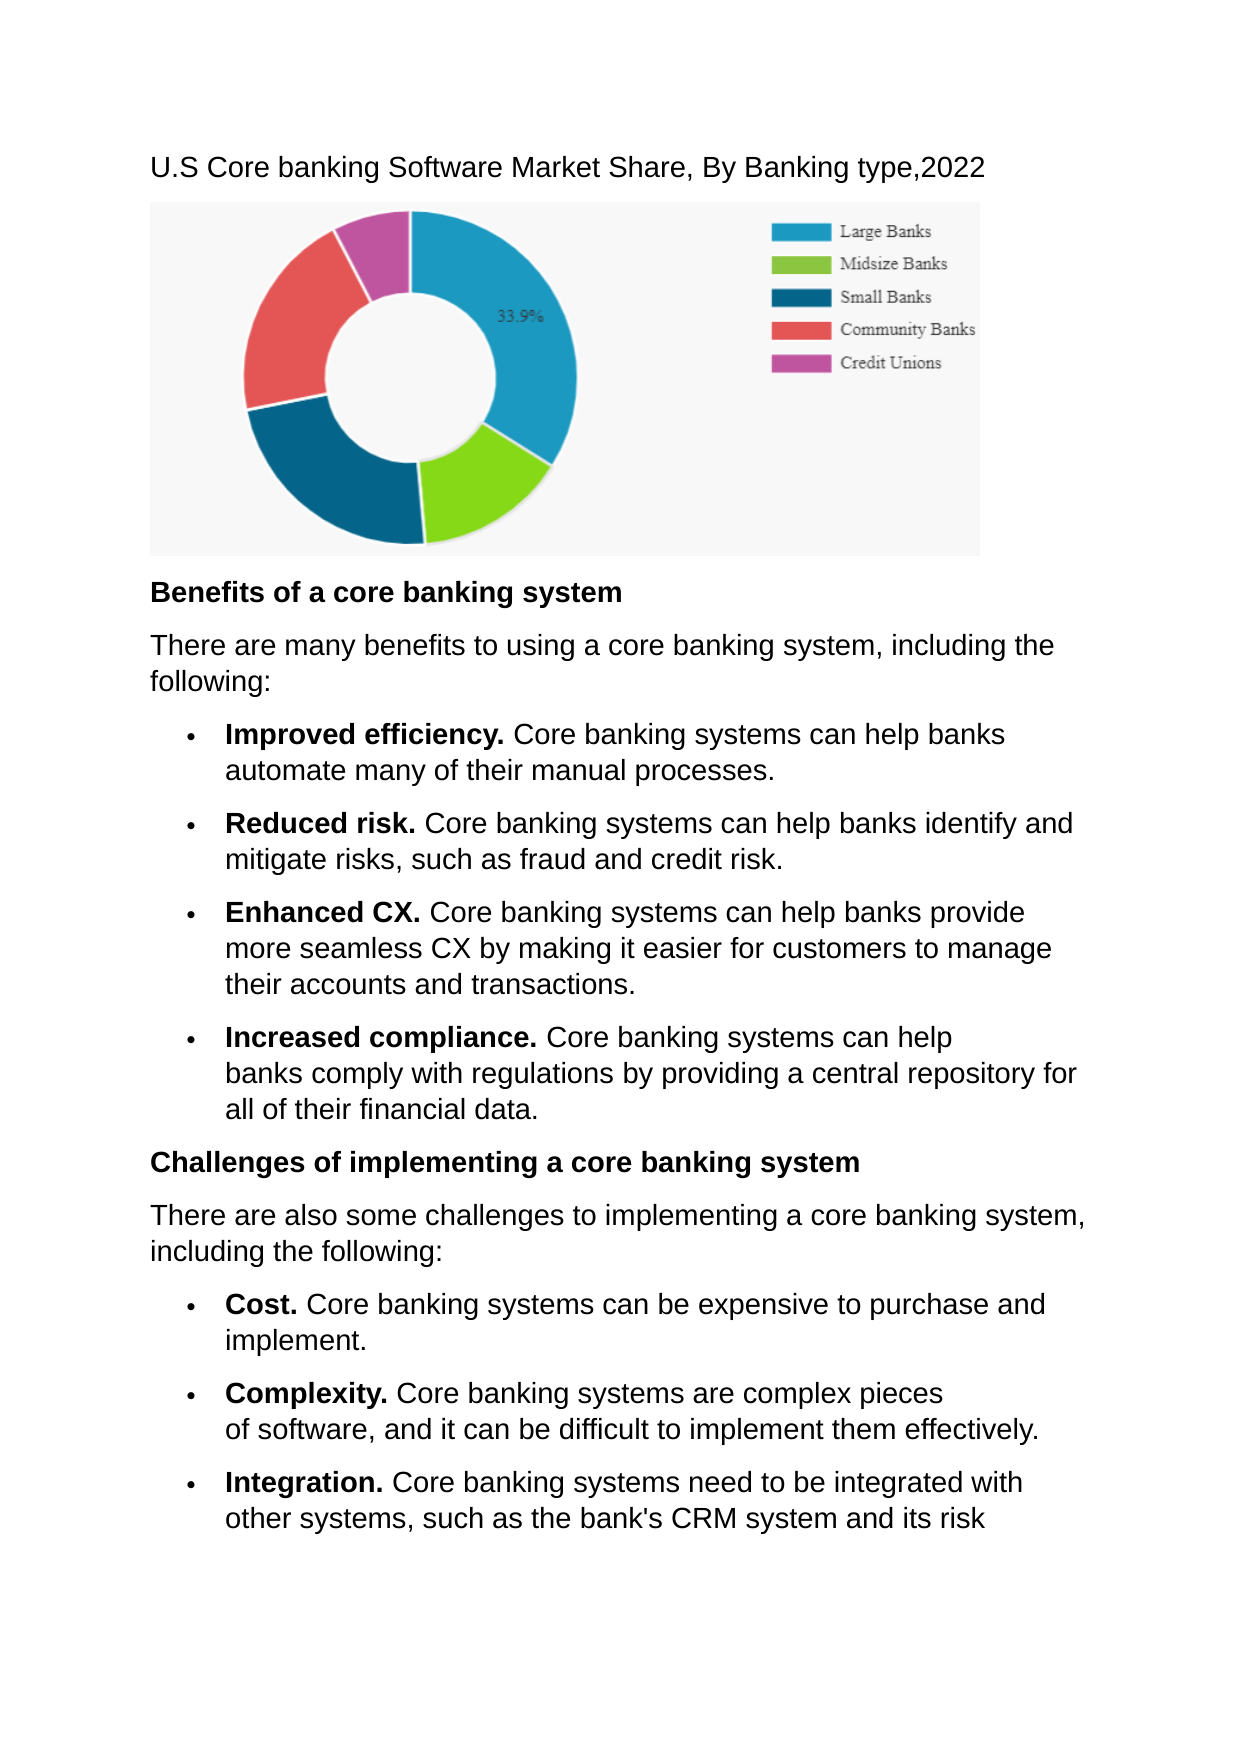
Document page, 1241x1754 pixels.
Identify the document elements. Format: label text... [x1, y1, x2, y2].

list Increased compliance. Core banking systems can help banks comply with regulations by providing a central repository for all of their financial data. [187, 1020, 1090, 1126]
text There are also some challenges to implementing a core banking system, including the following: [150, 1198, 1090, 1267]
text There are many benefits to using a core banking system, including the following: [150, 628, 1090, 697]
list Cost. Core banking systems can be expensive to purchase and implement. [187, 1287, 1090, 1356]
list Enhanced CX. Core banking systems can help banks provide more seamless CX by making it easier for customers to manage their accounts and transactions. [187, 895, 1090, 1001]
text Benefits of a core banking system [150, 575, 1090, 608]
picture [150, 202, 980, 556]
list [187, 1464, 1090, 1534]
list Improved efficiency. Core banking systems can help banks automate many of their manual processes. [187, 717, 1090, 786]
text U.S Core banking Software Market Share, By Banking type,2022 [150, 150, 1090, 183]
list Complexity. Core banking systems are complex pieces of software, and it can be difficult to implement them effectively. [187, 1376, 1090, 1445]
text Challenges of implementing a core banking system [150, 1145, 1090, 1178]
list Reduced risk. Core banking systems can help banks identify and mitigate risks, such as fraud and credit risk. [187, 806, 1090, 875]
